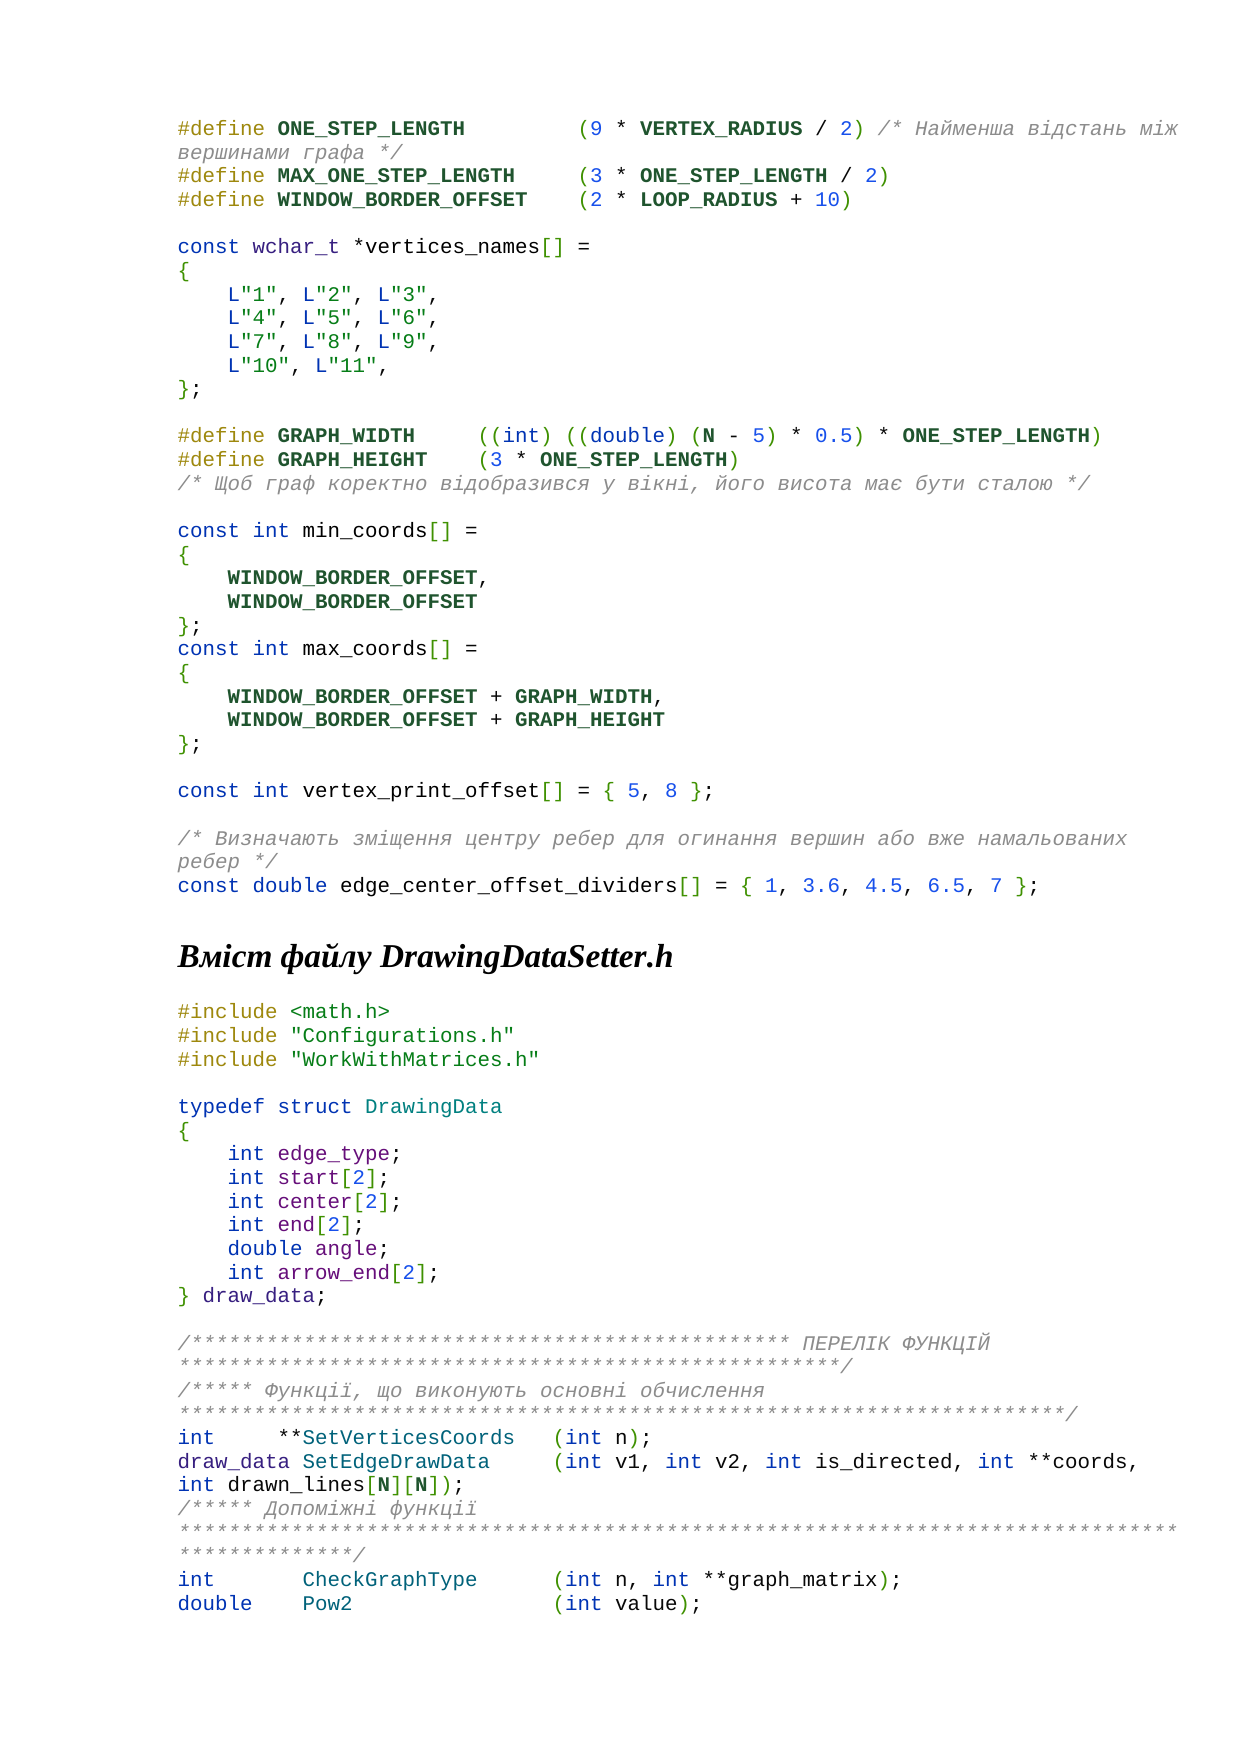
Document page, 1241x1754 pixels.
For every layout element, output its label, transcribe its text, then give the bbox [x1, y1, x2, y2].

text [177, 1002, 1181, 1616]
text Вміст файлу DrawingDataSetter.h [177, 936, 1181, 974]
